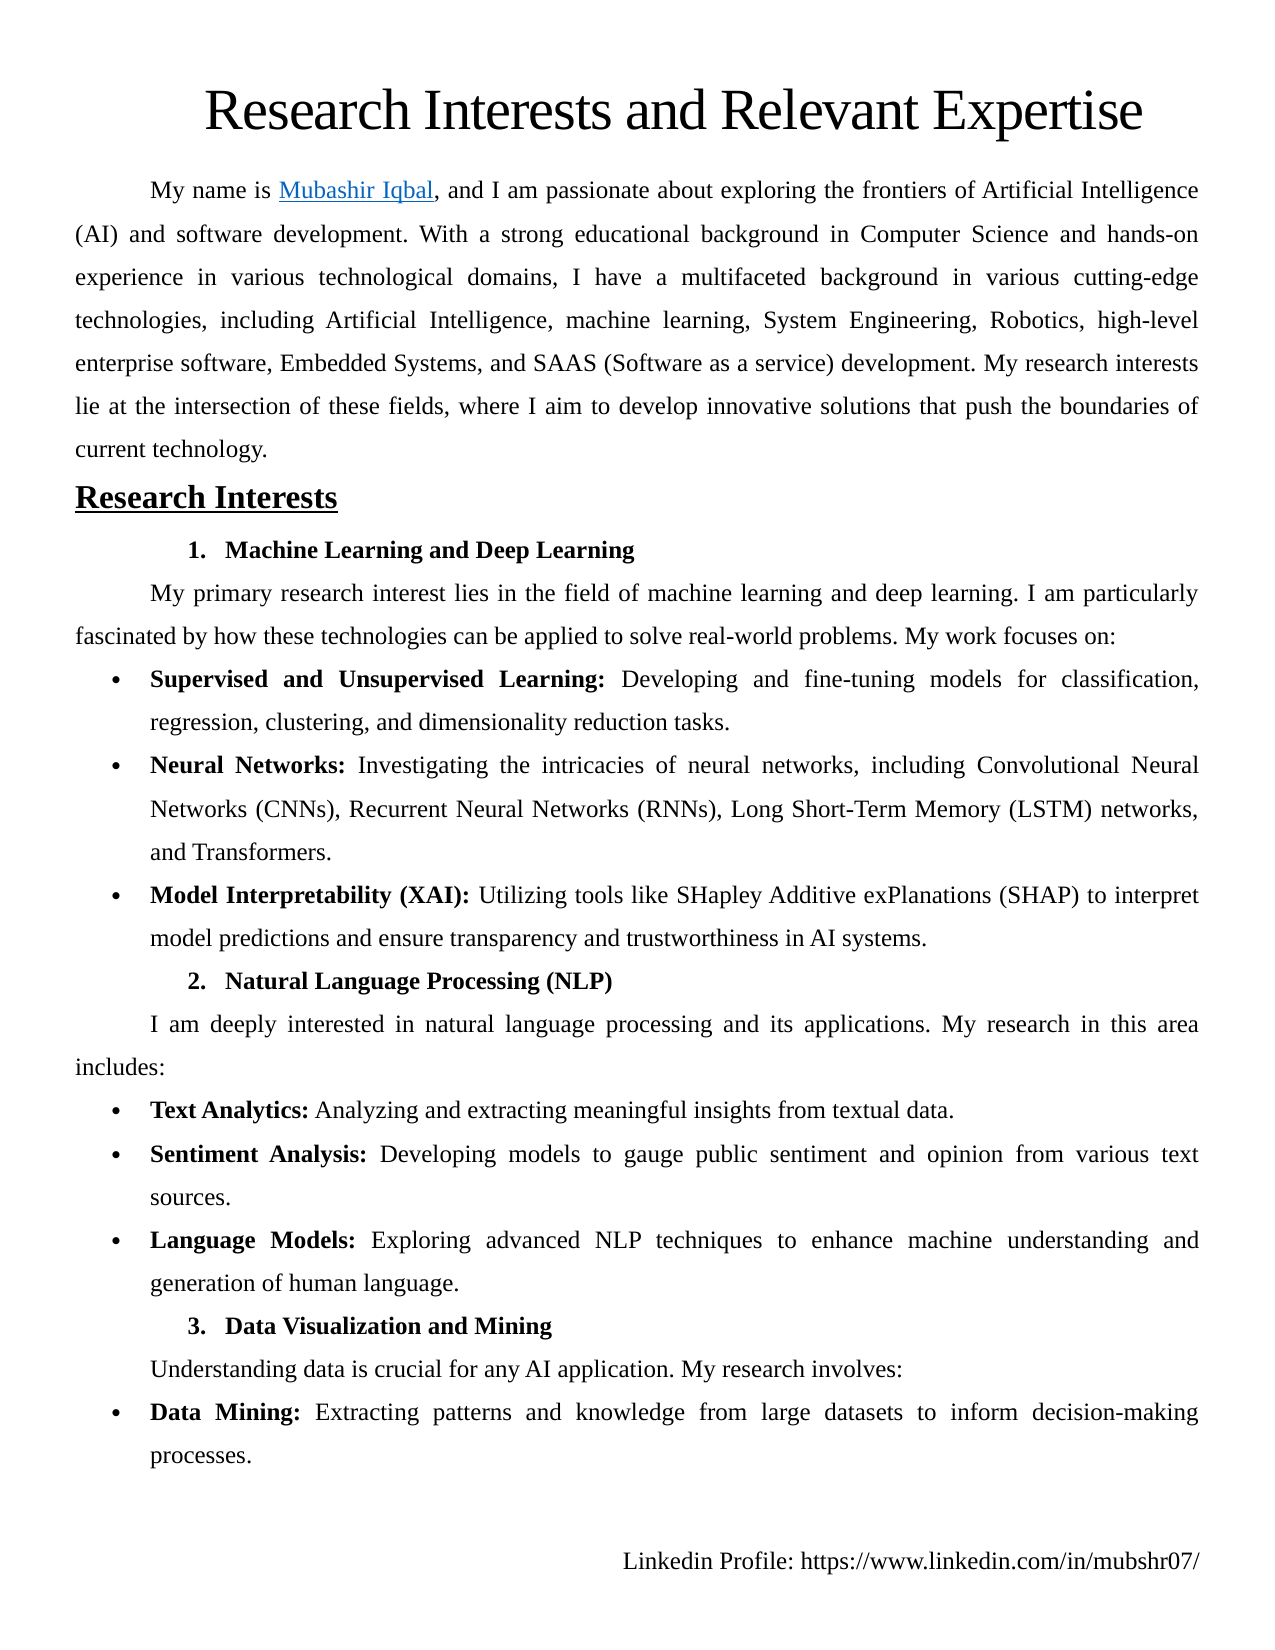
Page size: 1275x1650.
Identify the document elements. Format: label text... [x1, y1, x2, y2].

subtitle Natural Language Processing (NLP) [112, 966, 1200, 995]
list Text Analytics: Analyzing and extracting meaningful insights from textual data. [112, 1096, 1200, 1124]
text My name is Mubashir Iqbal, and I am passionate about exploring the frontiers of Artificial Intelligence (AI) and software development. With a strong educational background in Computer Science and hands-on experience in various technological domains, I have a multifaceted background in various cutting-edge technologies, including Artificial Intelligence, machine learning, System Engineering, Robotics, high-level enterprise software, Embedded Systems, and SAAS (Software as a service) development. My research interests lie at the intersection of these fields, where I aim to develop innovative solutions that push the boundaries of current technology. [75, 176, 1200, 463]
list Supervised and Unsupervised Learning: Developing and fine-tuning models for classification, regression, clustering, and dimensionality reduction tasks. [112, 664, 1200, 736]
list Model Interpretability (XAI): Utilizing tools like SHapley Additive exPlanations (SHAP) to interpret model predictions and ensure transparency and trustworthiness in AI systems. [112, 880, 1200, 952]
subtitle Machine Learning and Deep Learning [112, 535, 1200, 564]
text I am deeply interested in natural language processing and its applications. My research in this area includes: [75, 1009, 1200, 1081]
list Data Mining: Extracting patterns and knowledge from large datasets to inform decision-making processes. [112, 1397, 1200, 1469]
subtitle Research Interests [75, 477, 1200, 516]
list Sentiment Analysis: Developing models to gauge public sentiment and opinion from various text sources. [112, 1139, 1200, 1211]
text My primary research interest lies in the field of machine learning and deep learning. I am particularly fascinated by how these technologies can be applied to solve real-world problems. My work focuses on: [75, 578, 1200, 650]
title Research Interests and Relevant Expertise [75, 75, 1200, 142]
list Neural Networks: Investigating the intricacies of neural networks, including Convolutional Neural Networks (CNNs), Recurrent Neural Networks (RNNs), Long Short-Term Memory (LSTM) networks, and Transformers. [112, 751, 1200, 866]
list Language Models: Exploring advanced NLP techniques to enhance machine understanding and generation of human language. [112, 1225, 1200, 1297]
text Understanding data is crucial for any AI application. My research involves: [75, 1354, 1200, 1383]
subtitle Data Visualization and Mining [112, 1311, 1200, 1340]
